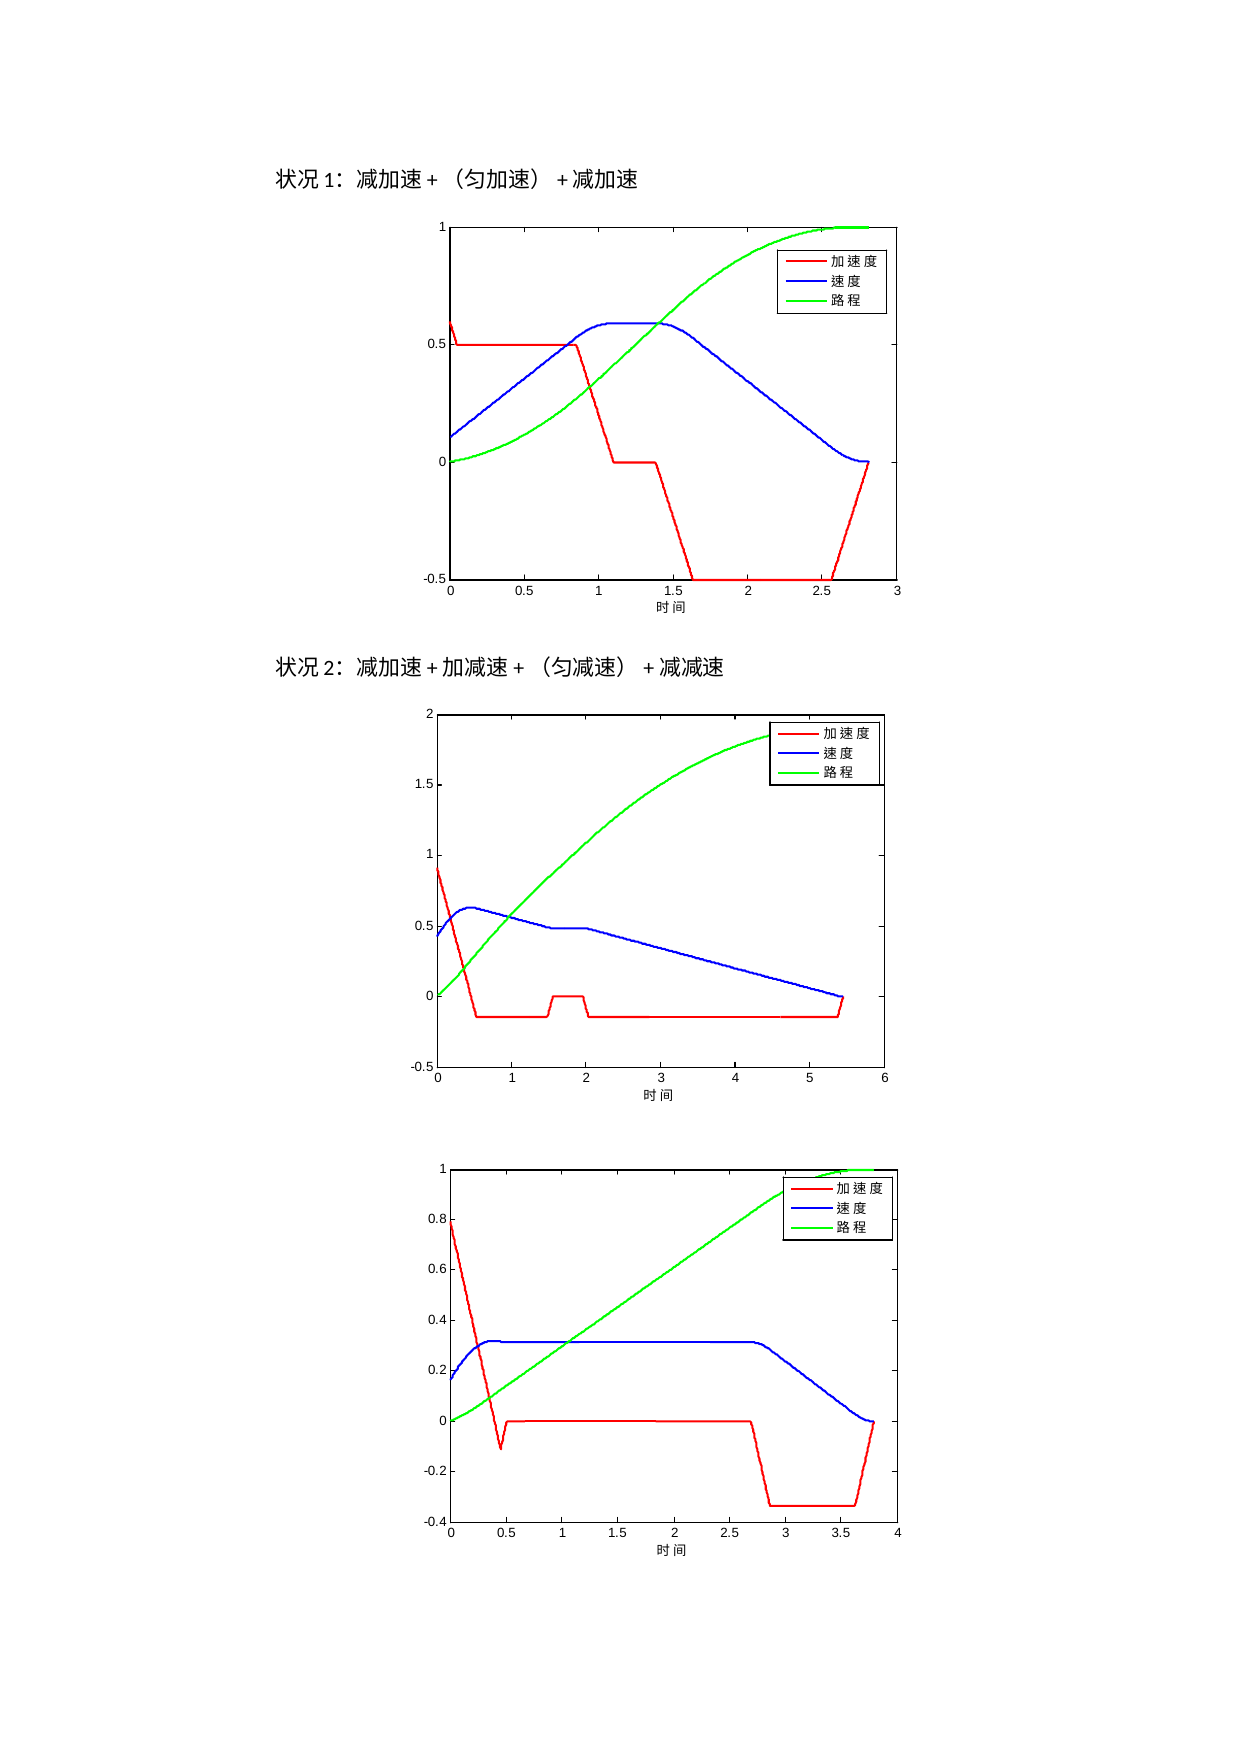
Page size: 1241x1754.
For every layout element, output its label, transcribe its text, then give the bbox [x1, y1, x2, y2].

text 状况1：减加速 + （匀加速） + 减加速 [231, 162, 1053, 194]
text 状况2：减加速 + 加减速 + （匀减速） + 减减速 [231, 649, 1053, 682]
